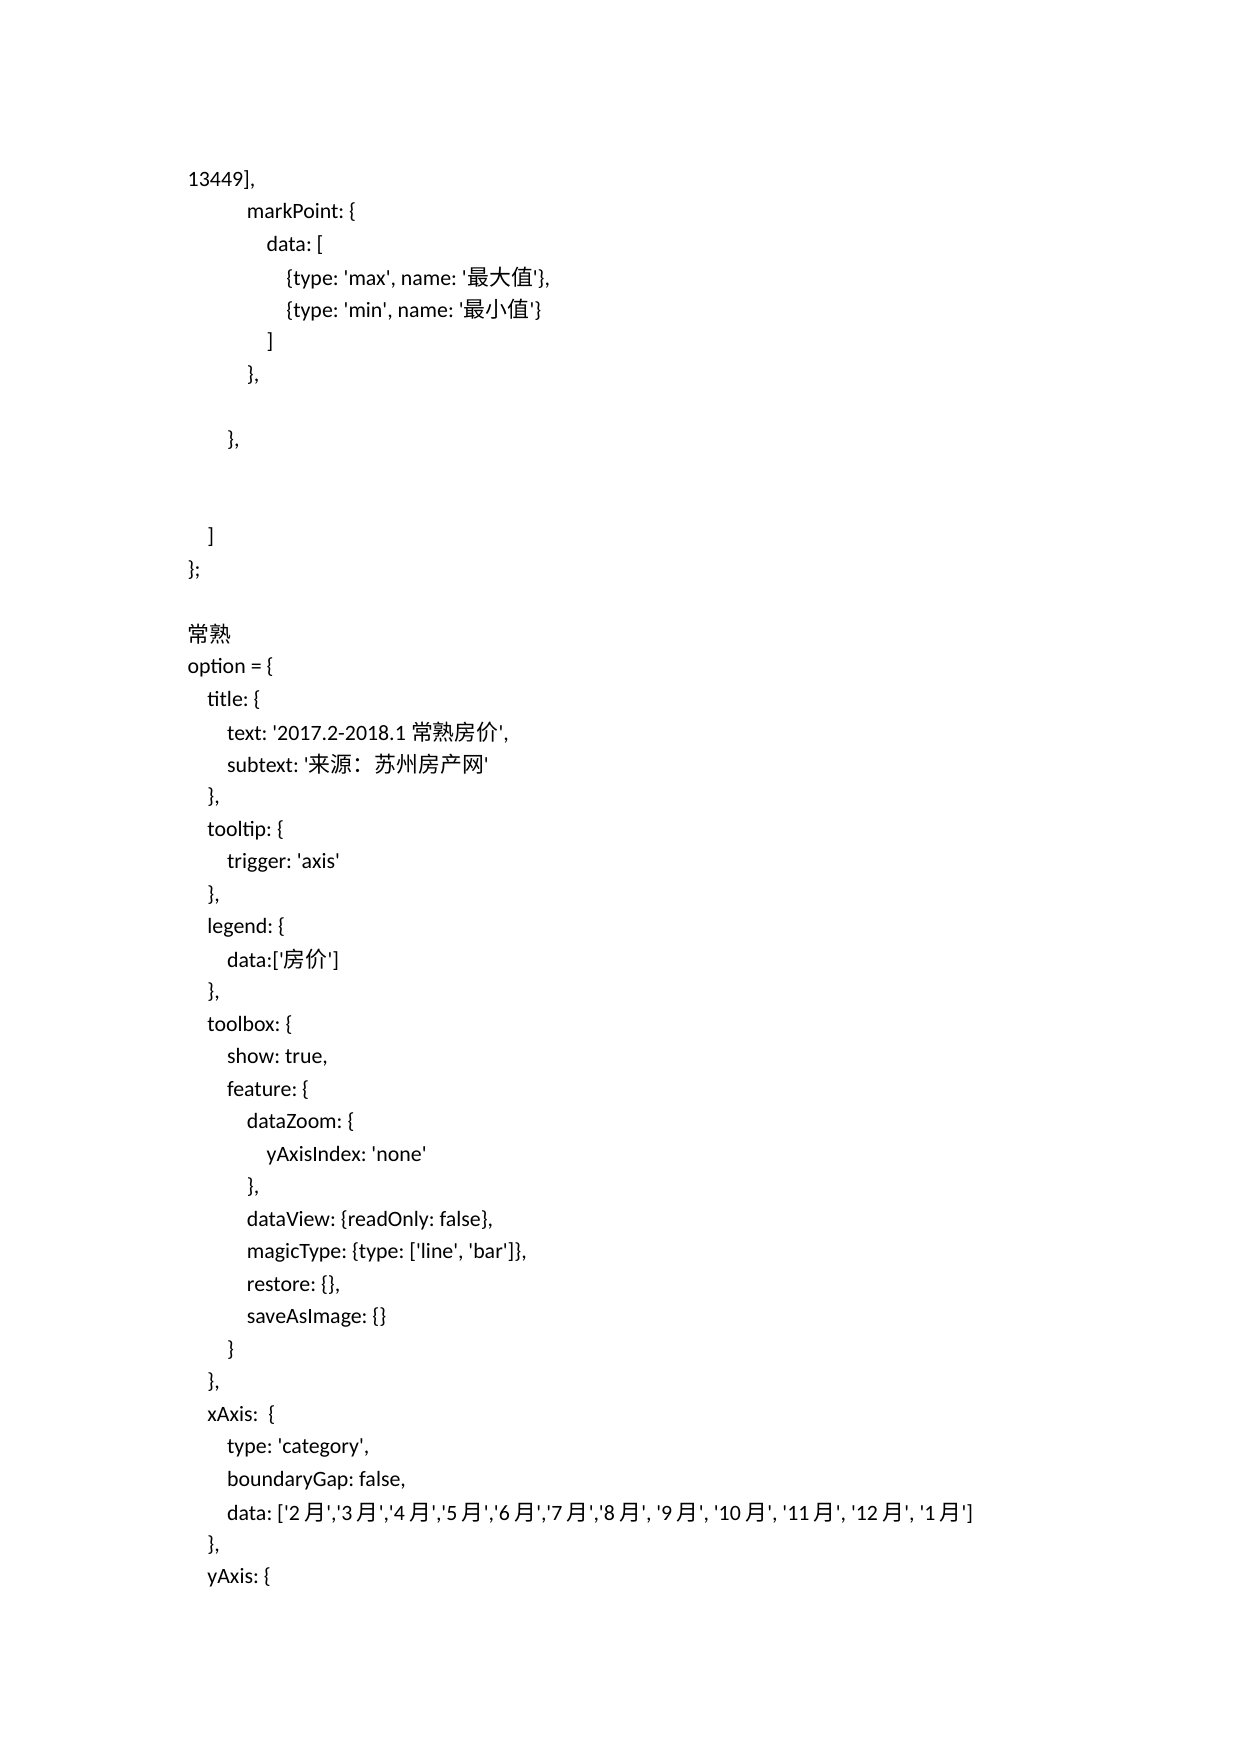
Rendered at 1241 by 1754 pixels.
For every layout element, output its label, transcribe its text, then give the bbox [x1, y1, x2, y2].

text }; [187, 552, 1053, 584]
text trigger: 'axis' [187, 844, 1053, 877]
text data: [ [187, 227, 1053, 259]
text }, [187, 974, 1053, 1007]
text ] [187, 519, 1053, 552]
text ] [187, 324, 1053, 357]
text boundaryGap: false, [187, 1462, 1053, 1494]
text tooltip: { [187, 812, 1053, 844]
text title: { [187, 682, 1053, 714]
text show: true, [187, 1039, 1053, 1072]
text }, [187, 779, 1053, 812]
text text: '2017.2-2018.1 常熟房价', [187, 714, 1053, 747]
text {type: 'max', name: '最大值'}, [187, 259, 1053, 292]
text markPoint: { [187, 194, 1053, 227]
text xAxis: { [187, 1397, 1053, 1429]
text data:['房价'] [187, 942, 1053, 974]
text dataZoom: { [187, 1104, 1053, 1137]
text restore: {}, [187, 1267, 1053, 1299]
text }, [187, 1169, 1053, 1202]
text legend: { [187, 909, 1053, 942]
text }, [187, 1364, 1053, 1397]
text yAxis: { [187, 1559, 1053, 1592]
text data: ['2月','3月','4月','5月','6月','7月','8月', '9月', '10月', '11月', '12月', '1月'] [187, 1494, 1053, 1527]
text 常熟 [187, 617, 1053, 649]
text dataView: {readOnly: false}, [187, 1202, 1053, 1234]
text option = { [187, 649, 1053, 682]
text } [187, 1332, 1053, 1364]
text toolbox: { [187, 1007, 1053, 1039]
text yAxisIndex: 'none' [187, 1137, 1053, 1169]
text subtext: '来源：苏州房产网' [187, 747, 1053, 779]
text magicType: {type: ['line', 'bar']}, [187, 1234, 1053, 1267]
text }, [187, 357, 1053, 389]
text saveAsImage: {} [187, 1299, 1053, 1332]
text }, [187, 877, 1053, 909]
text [187, 162, 1053, 194]
text }, [187, 422, 1053, 454]
text feature: { [187, 1072, 1053, 1104]
text type: 'category', [187, 1429, 1053, 1462]
text }, [187, 1527, 1053, 1559]
text {type: 'min', name: '最小值'} [187, 292, 1053, 324]
